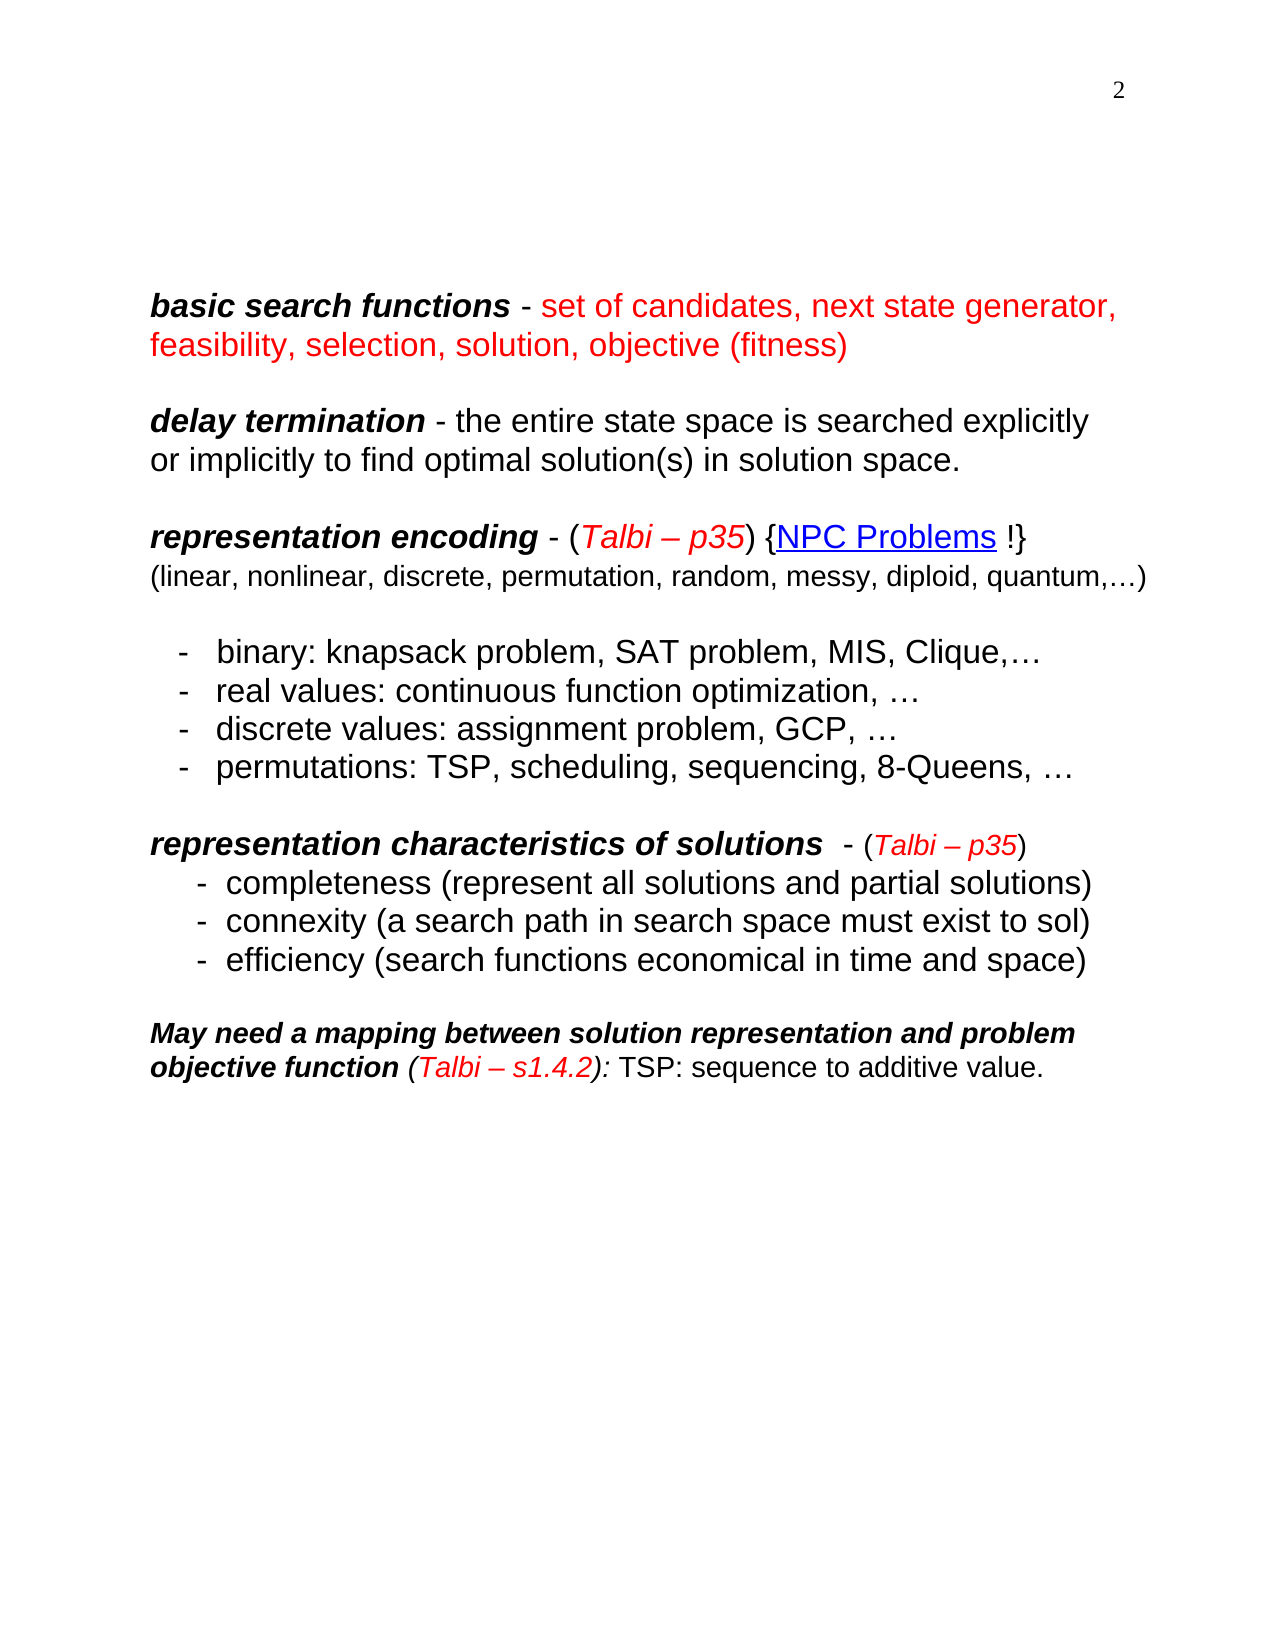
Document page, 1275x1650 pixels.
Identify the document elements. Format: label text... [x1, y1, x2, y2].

text representation characteristics of solutions - (Talbi – p35) - completeness (represent all solutions and partial solutions) - connexity (a search path in search space must exist to sol) - efficiency (search functions economical in time and space) [150, 786, 1125, 978]
list discrete values: assignment problem, GCP, … [178, 709, 1125, 747]
list real values: continuous function optimization, … [178, 671, 1125, 709]
text May need a mapping between solution representation and problem objective function (Talbi – s1.4.2): TSP: sequence to additive value. [150, 1017, 1125, 1084]
text basic search functions - set of candidates, next state generator, feasibility, selection, solution, objective (fitness) [150, 286, 1125, 363]
list permutations: TSP, scheduling, sequencing, 8-Queens, … [178, 747, 1125, 786]
text representation encoding - (Talbi – p35) {NPC Problems !} (linear, nonlinear, discrete, permutation, random, messy, diploid, quantum,…) - binary: knapsack problem, SAT problem, MIS, Clique,… [150, 517, 1153, 671]
text delay termination - the entire state space is searched explicitly or implicitly to find optimal solution(s) in solution space. [150, 402, 1125, 478]
